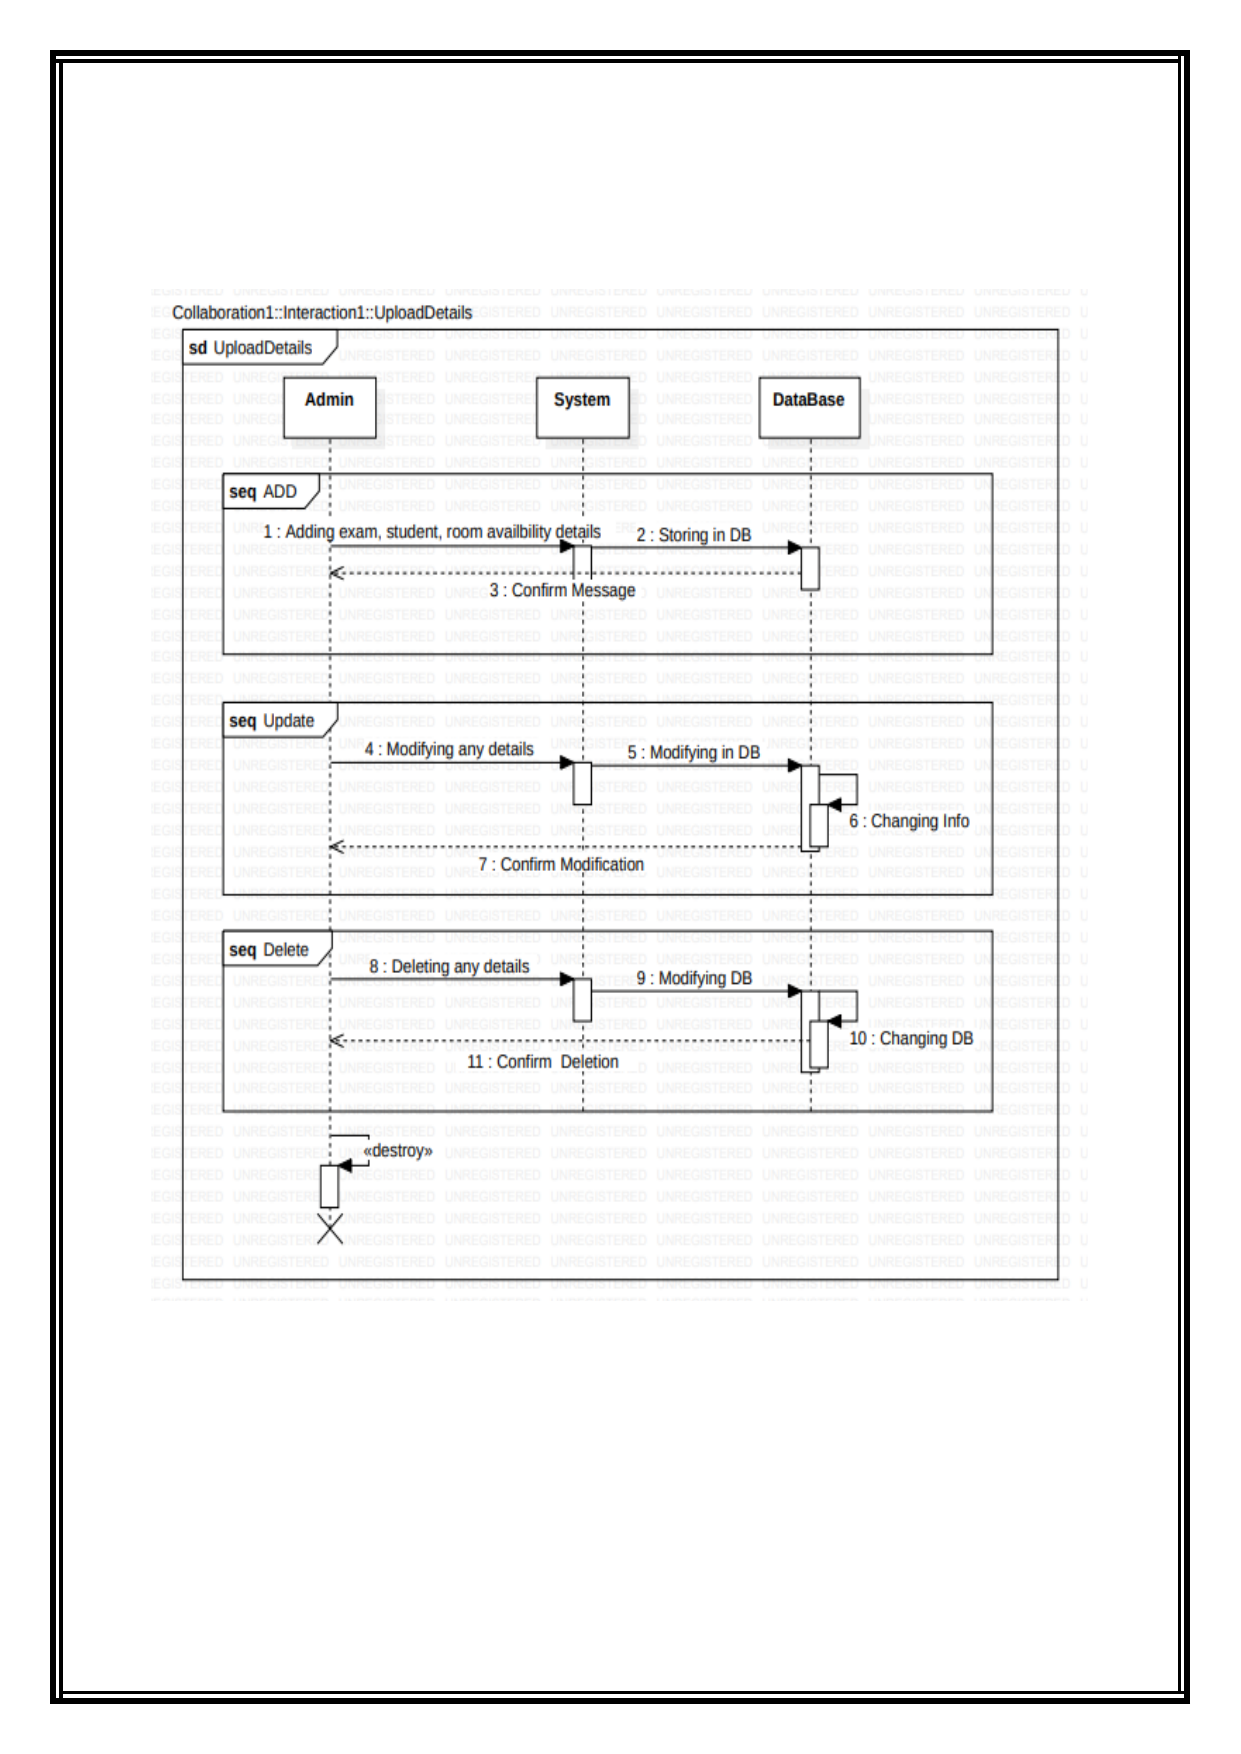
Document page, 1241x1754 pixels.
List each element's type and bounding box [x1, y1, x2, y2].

picture [150, 289, 1087, 1298]
